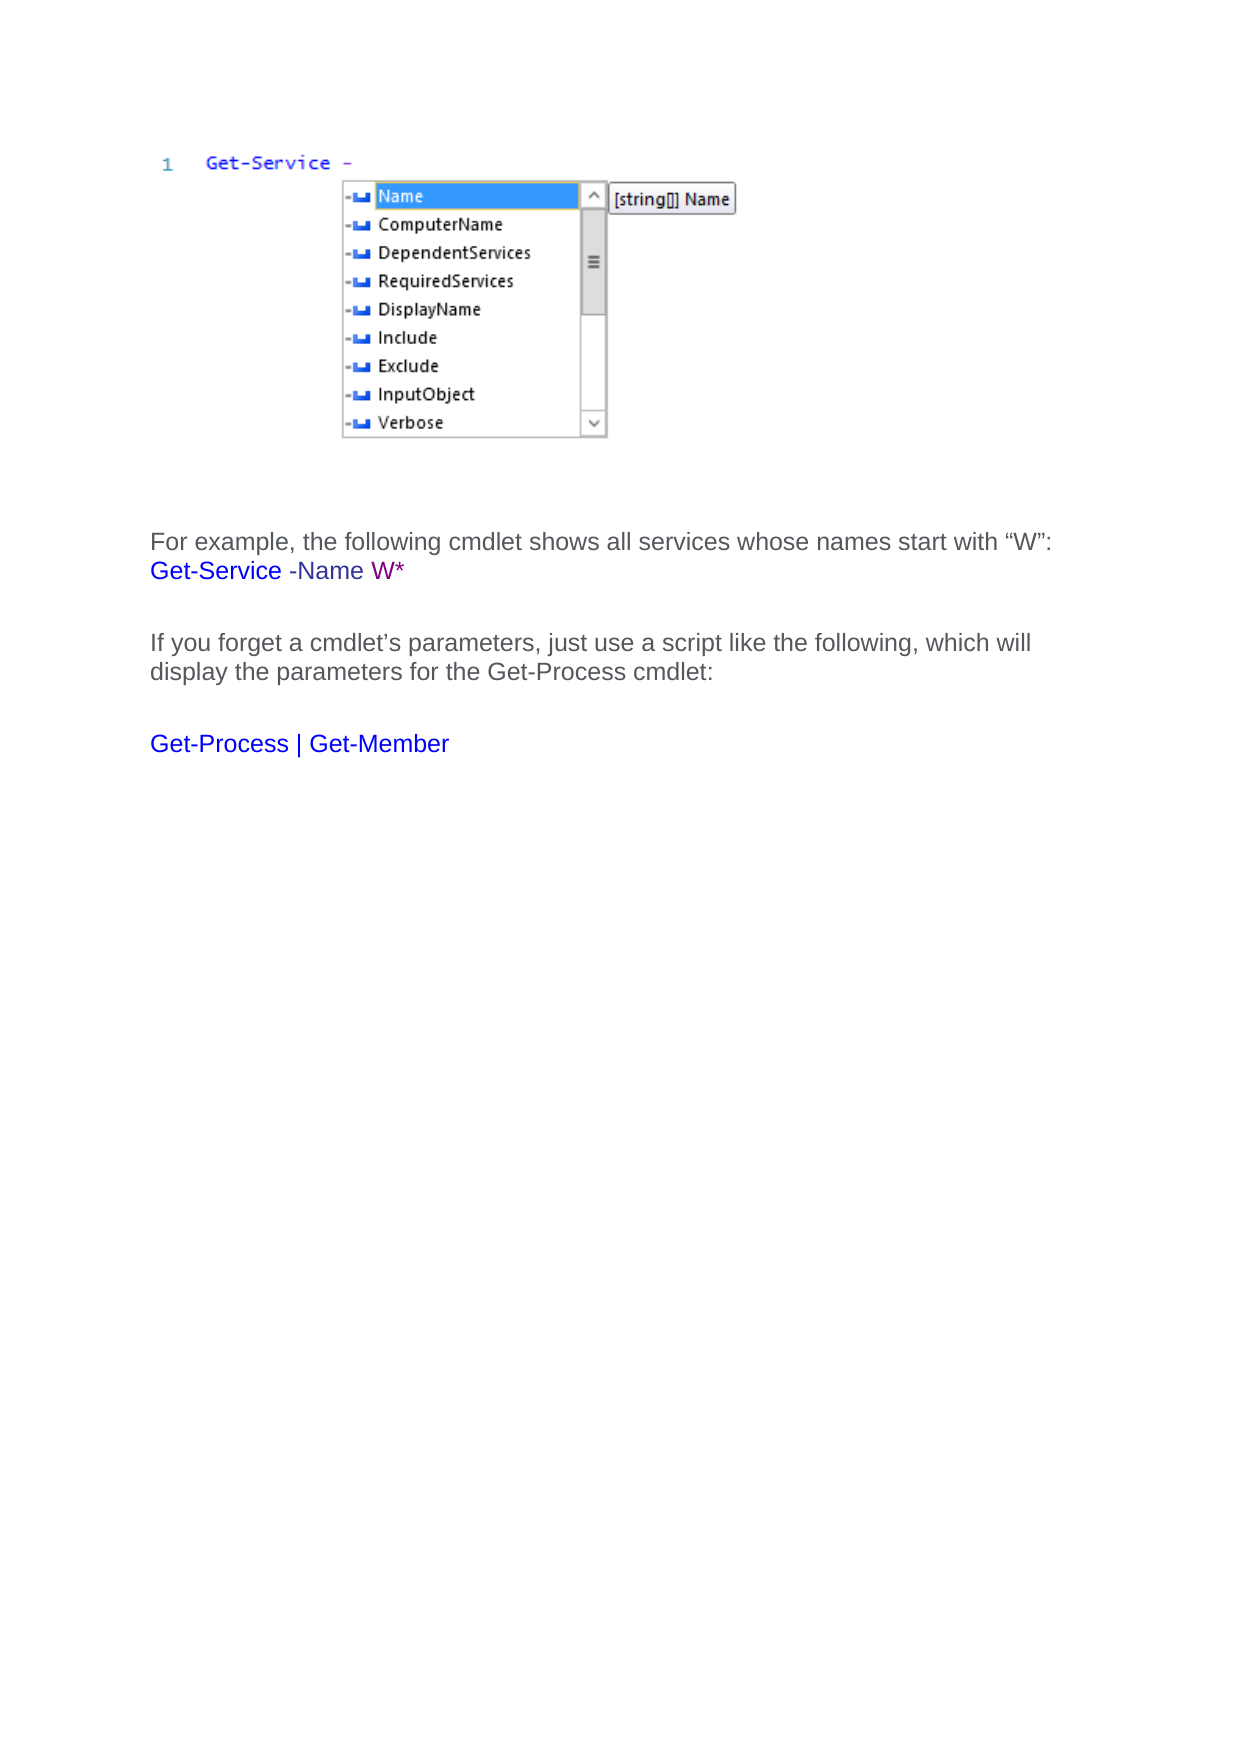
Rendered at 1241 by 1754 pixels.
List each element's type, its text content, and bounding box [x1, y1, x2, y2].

picture [150, 150, 763, 484]
text For example, the following cmdlet shows all services whose names start with “W”: Get-Service -Name W* [150, 527, 1090, 584]
text Get-Process | Get-Member [150, 729, 1090, 758]
text If you forget a cmdlet’s parameters, just use a script like the following, which will display the parameters for the Get-Process cmdlet: [150, 628, 1090, 686]
